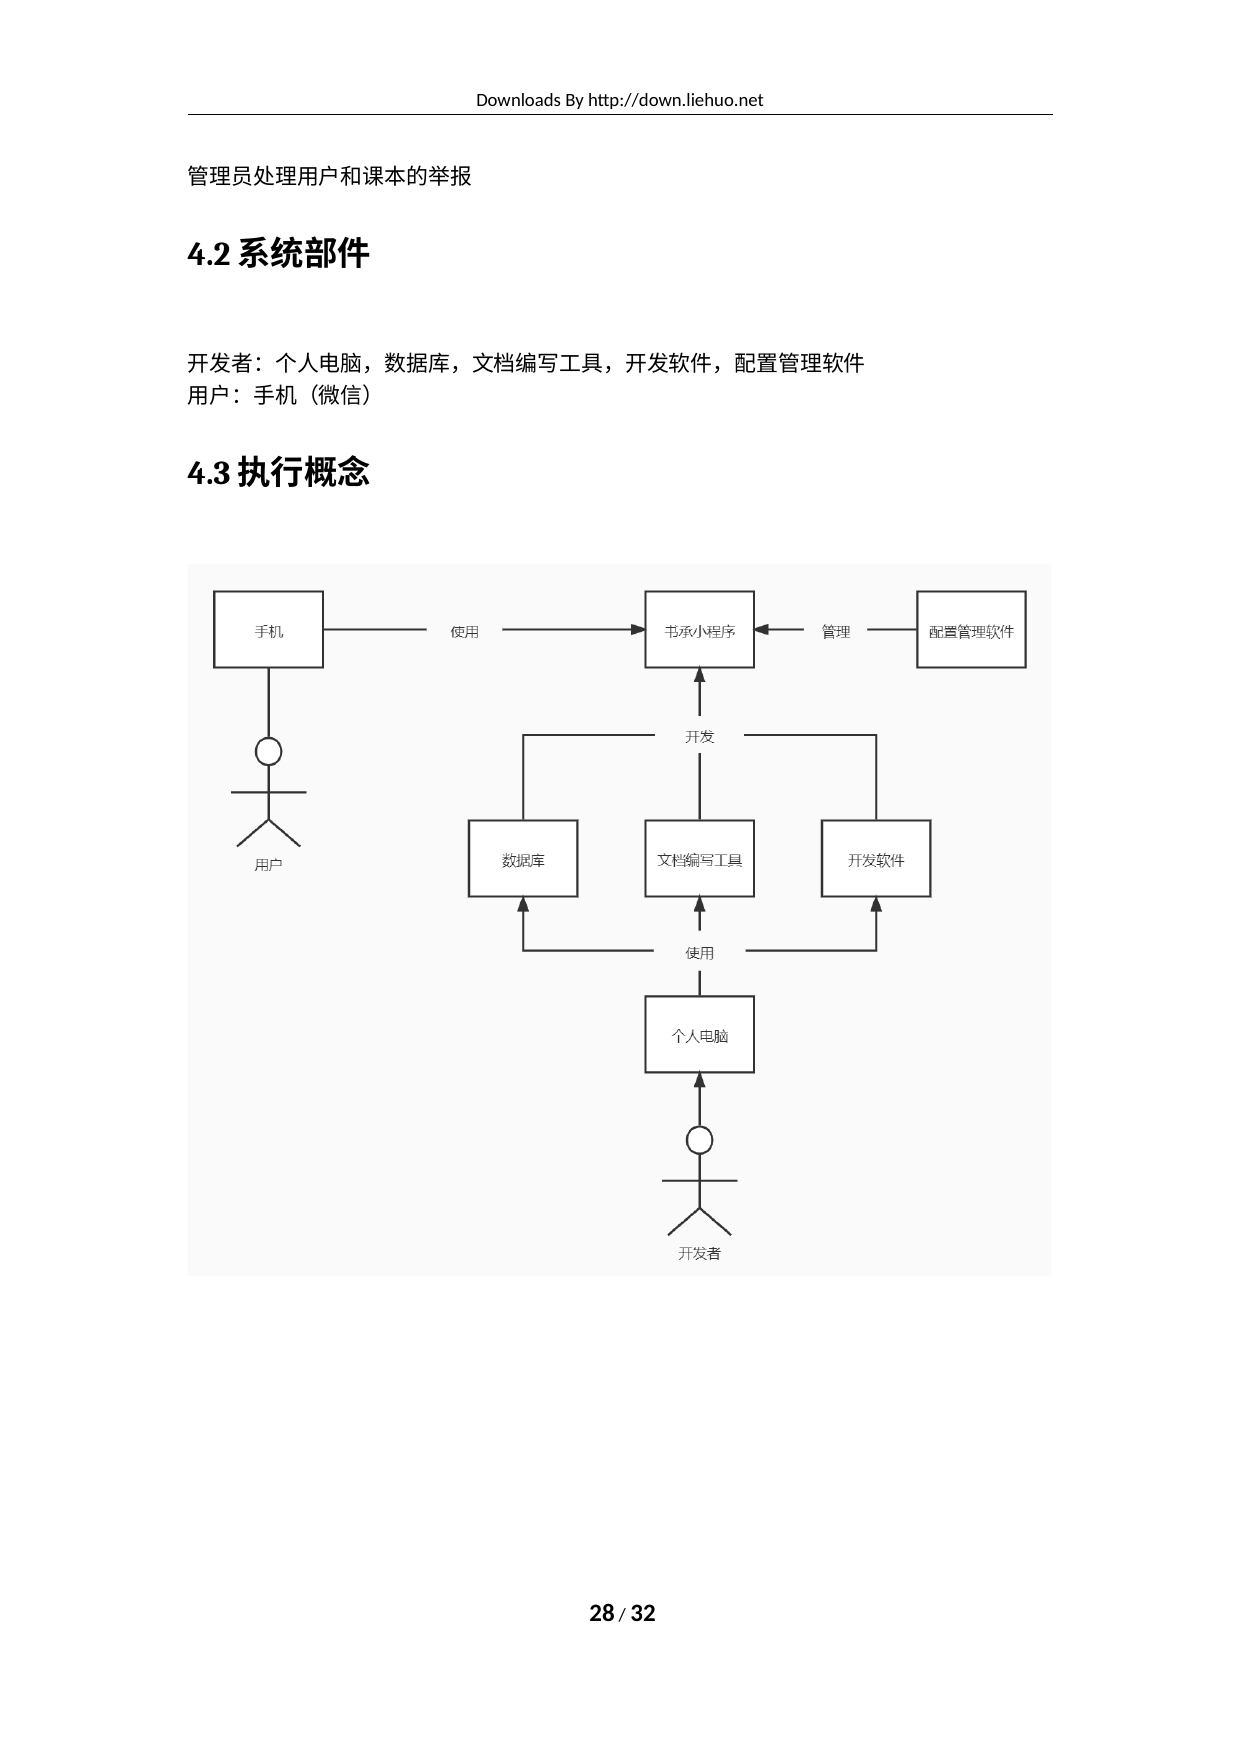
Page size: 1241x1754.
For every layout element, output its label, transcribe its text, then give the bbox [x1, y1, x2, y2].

text 管理员处理用户和课本的举报 [187, 158, 1053, 191]
subtitle 4.2系统部件 [187, 218, 1053, 283]
subtitle 4.3执行概念 [187, 437, 1053, 502]
picture [187, 564, 1052, 1276]
text 用户：手机（微信） [187, 378, 1053, 410]
text 开发者：个人电脑，数据库，文档编写工具，开发软件，配置管理软件 [187, 345, 1053, 378]
